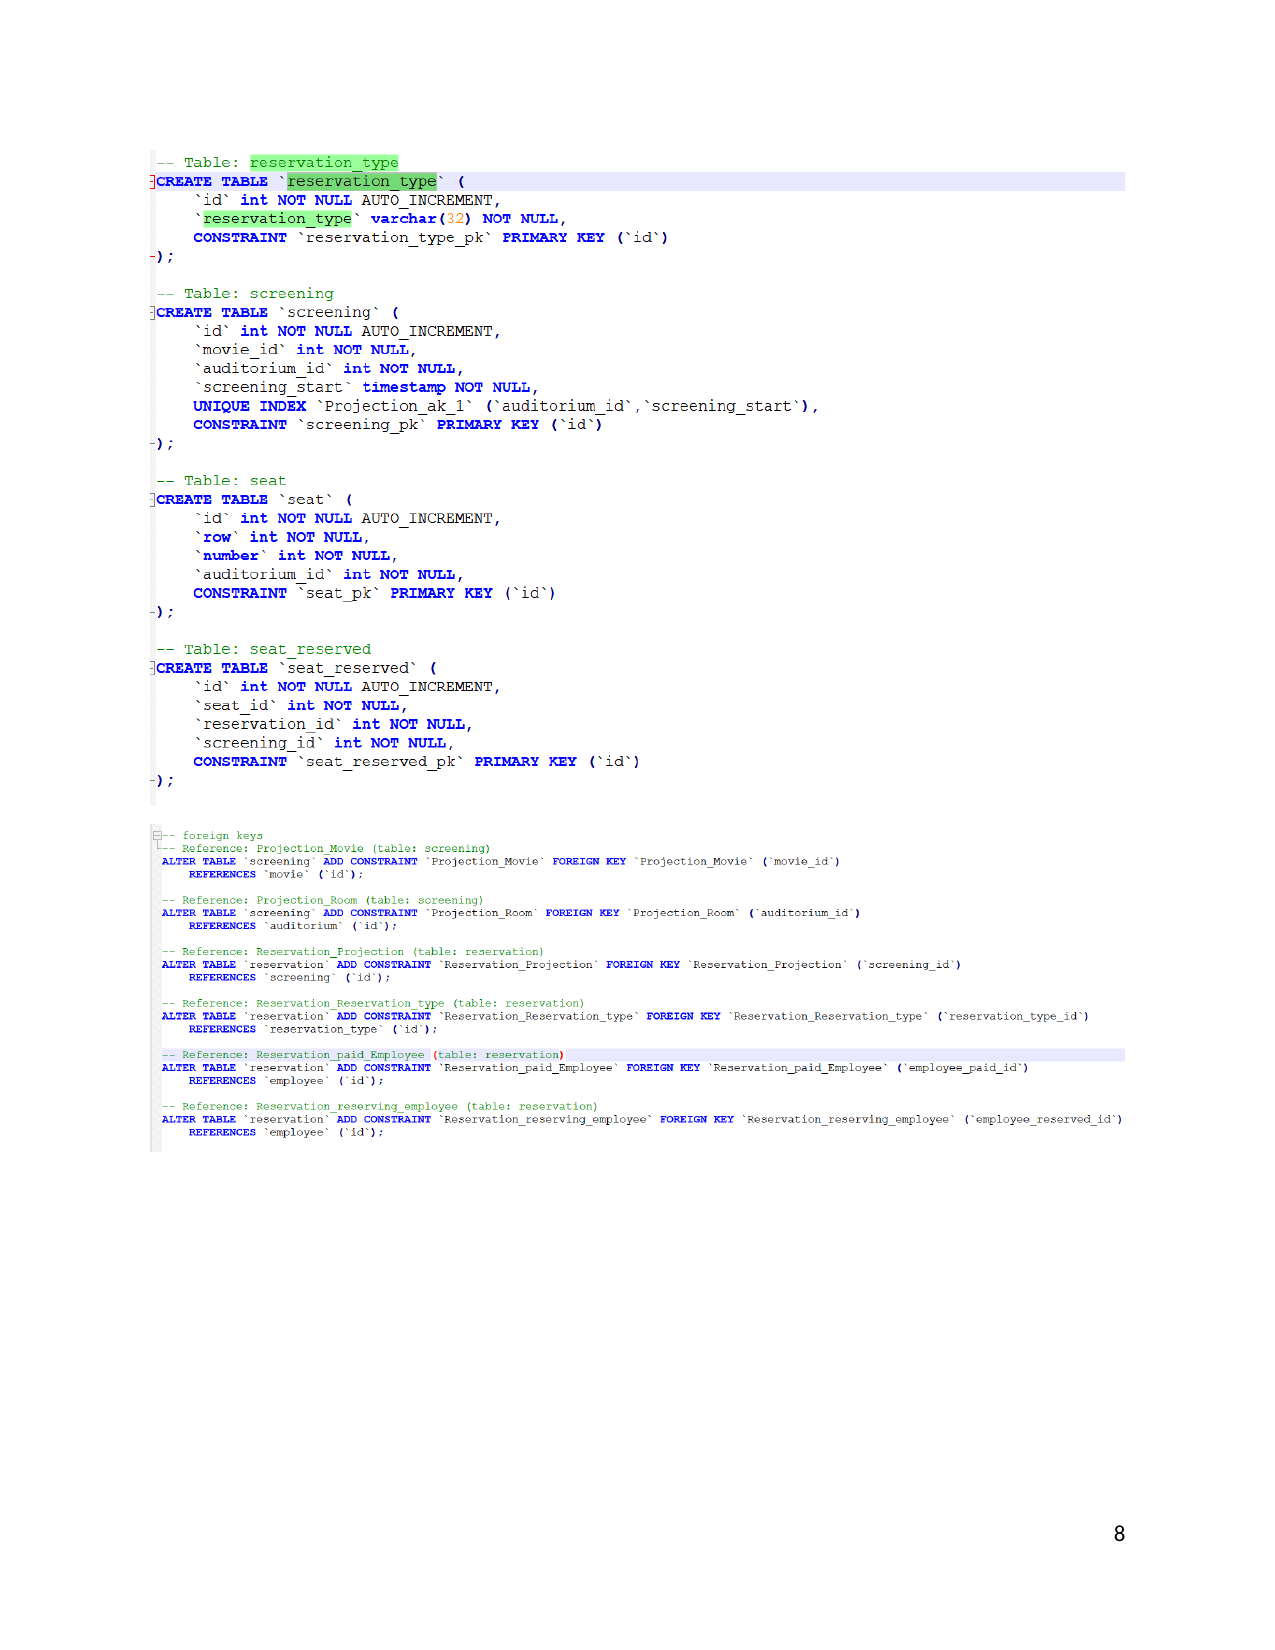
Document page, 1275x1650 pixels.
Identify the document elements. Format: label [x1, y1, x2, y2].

picture [150, 150, 1125, 806]
picture [150, 824, 1125, 1152]
